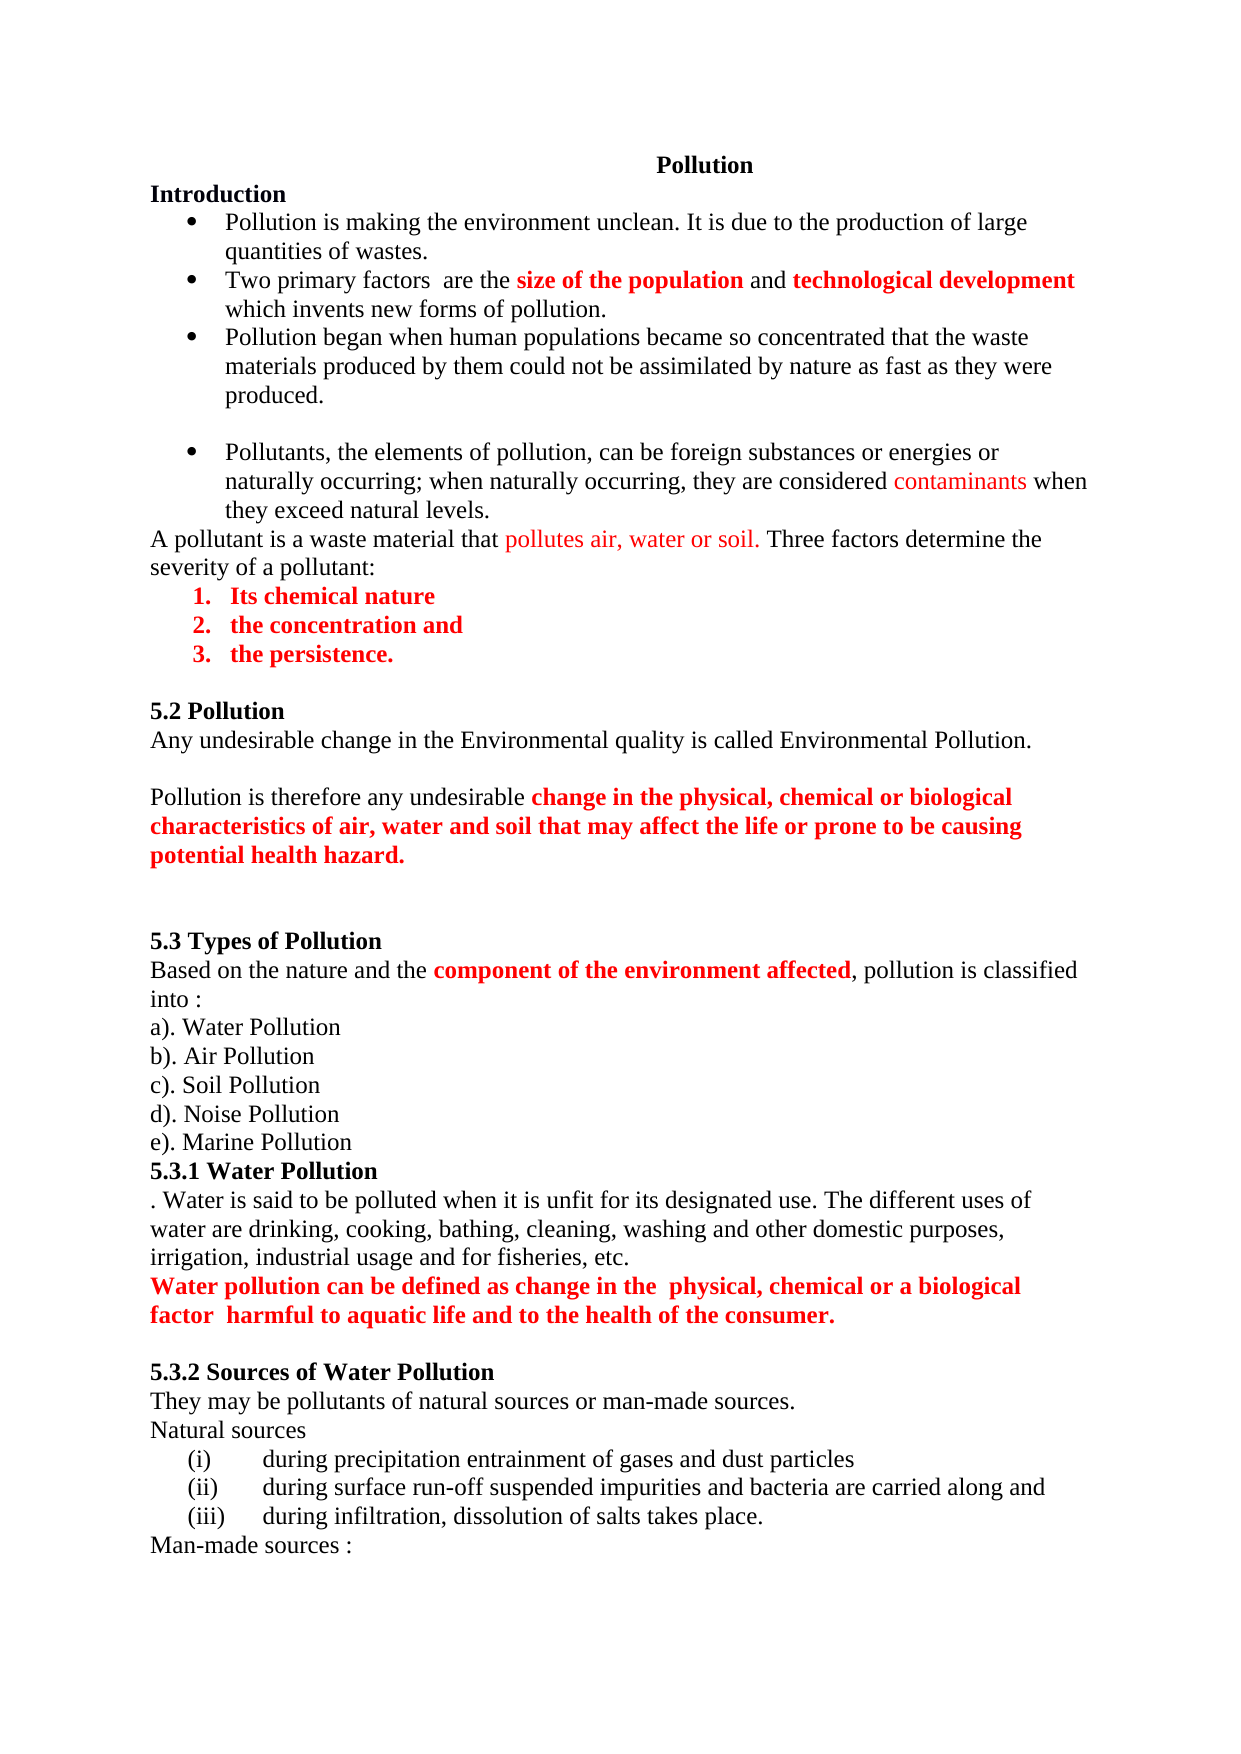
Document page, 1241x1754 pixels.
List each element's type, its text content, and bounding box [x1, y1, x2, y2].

text Pollution [150, 150, 1090, 179]
text Water pollution can be defined as change in the physical, chemical or a biological factor harmful to aquatic life and to the health of the consumer. [150, 1271, 1090, 1329]
list Pollutants, the elements of pollution, can be foreign substances or energies or naturally occurring; when naturally occurring, they are considered contaminants when they exceed natural levels. [187, 437, 1090, 524]
list the persistence. [192, 639, 1090, 667]
text . Water is said to be polluted when it is unfit for its designated use. The different uses of water are drinking, cooking, bathing, cleaning, washing and other domestic purposes, [150, 1185, 1090, 1242]
text 5.3.2 Sources of Water Pollution [150, 1357, 1090, 1386]
text They may be pollutants of natural sources or man-made sources. [150, 1386, 1090, 1415]
list during infiltration, dissolution of salts takes place. [187, 1501, 1090, 1530]
text Introduction [150, 179, 1090, 207]
text a). Water Pollution [150, 1012, 1090, 1041]
text characteristics of air, water and soil that may affect the life or prone to be causing potential health hazard. [150, 811, 1090, 869]
text b). Air Pollution [150, 1041, 1090, 1070]
text e). Marine Pollution [150, 1127, 1090, 1156]
text c). Soil Pollution [150, 1070, 1090, 1099]
text Pollution is therefore any undesirable change in the physical, chemical or biological [150, 782, 1090, 811]
text A pollutant is a waste material that pollutes air, water or soil. Three factors determine the severity of a pollutant: [150, 524, 1090, 581]
list Pollution is making the environment unclean. It is due to the production of large quantities of wastes. [187, 207, 1090, 265]
list Two primary factors are the size of the population and technological development which invents new forms of pollution. [187, 265, 1090, 322]
text Man-made sources : [150, 1530, 1090, 1559]
text d). Noise Pollution [150, 1099, 1090, 1127]
text 5.3.1 Water Pollution [150, 1156, 1090, 1185]
text Any undesirable change in the Environmental quality is called Environmental Pollution. [150, 725, 1090, 754]
list the concentration and [192, 610, 1090, 639]
list during precipitation entrainment of gases and dust particles [187, 1444, 1090, 1472]
text 5.3 Types of Pollution [150, 926, 1090, 955]
list Pollution began when human populations became so concentrated that the waste materials produced by them could not be assimilated by nature as fast as they were produced. [187, 322, 1090, 409]
text Natural sources [150, 1415, 1090, 1444]
text irrigation, industrial usage and for fisheries, etc. [150, 1242, 1090, 1271]
list Its chemical nature [192, 581, 1090, 610]
text Based on the nature and the component of the environment affected, pollution is classified into : [150, 955, 1090, 1012]
text 5.2 Pollution [150, 696, 1090, 725]
list during surface run-off suspended impurities and bacteria are carried along and [187, 1472, 1090, 1501]
